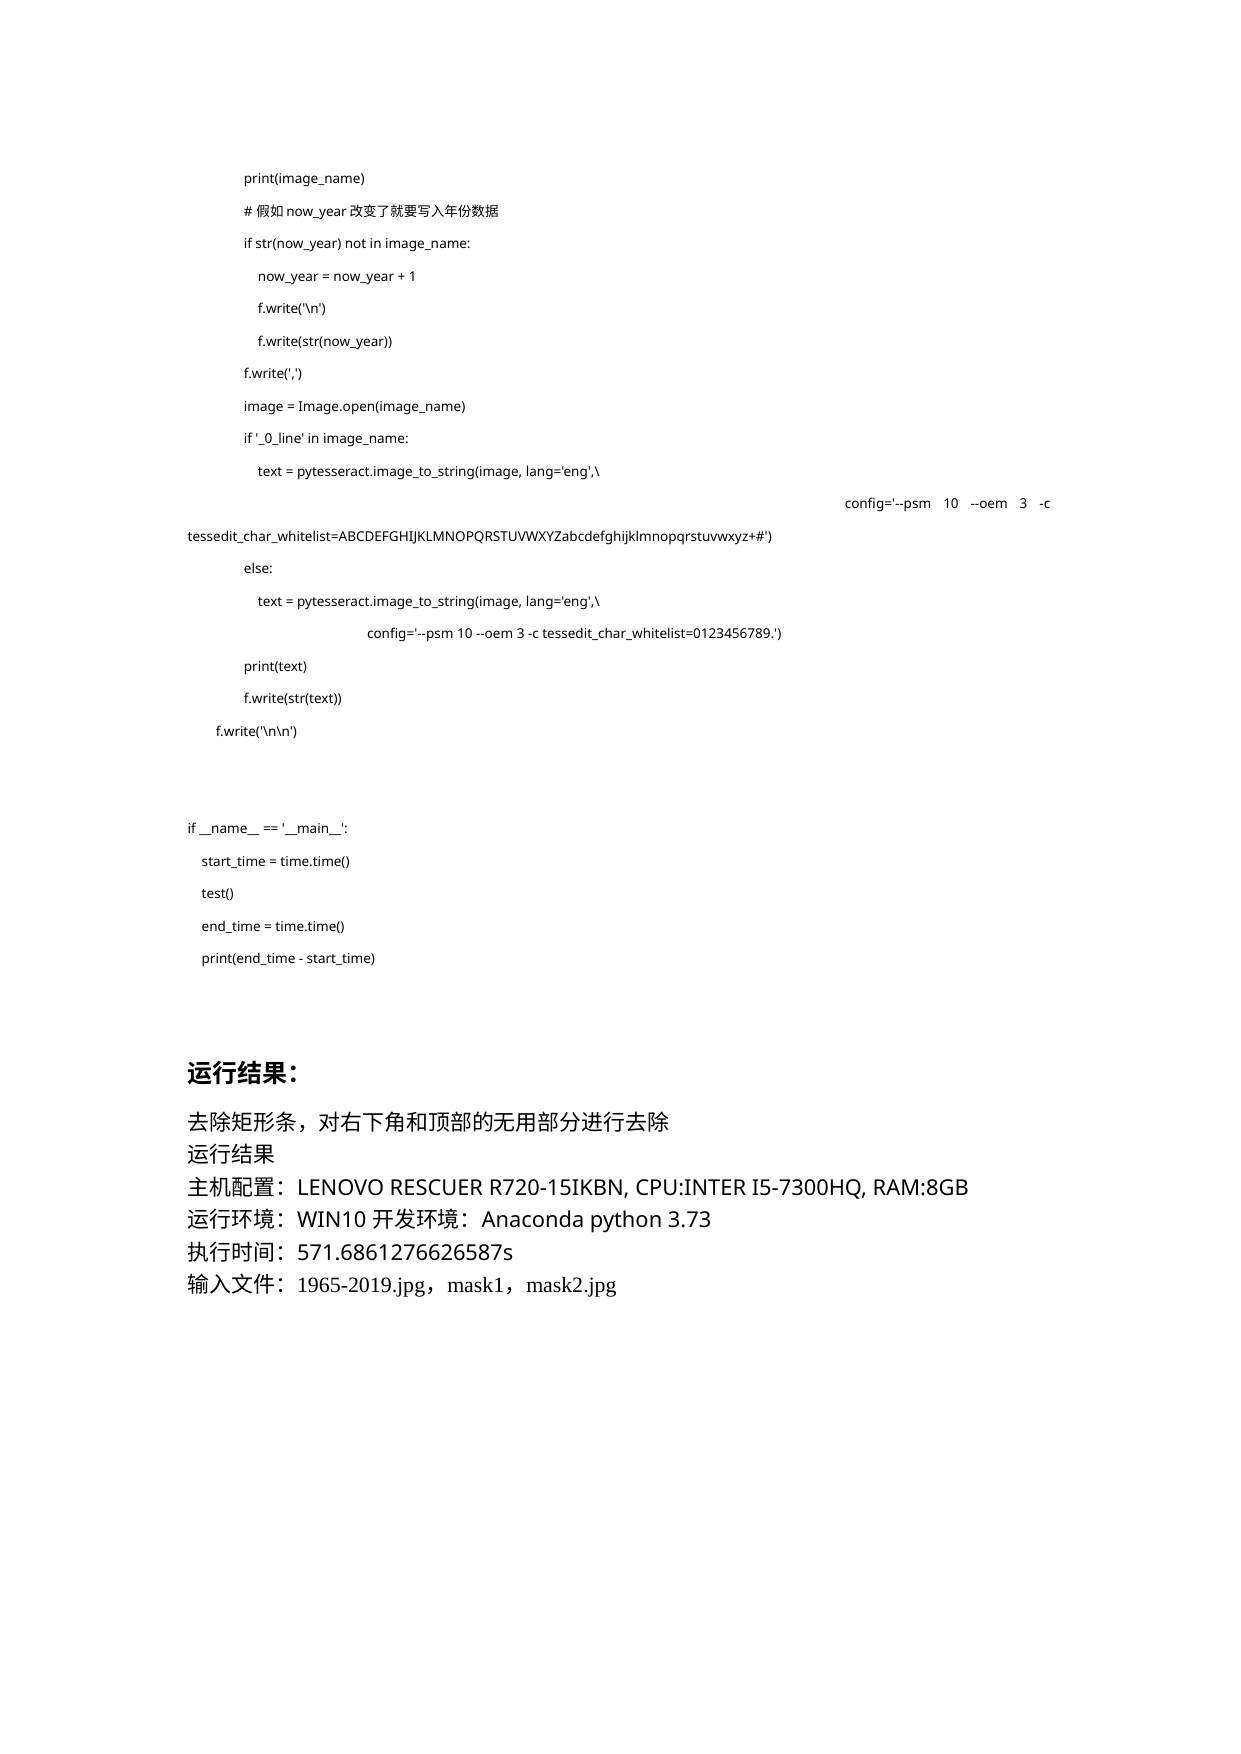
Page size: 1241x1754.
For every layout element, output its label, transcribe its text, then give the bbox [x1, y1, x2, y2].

text 执行时间：571.6861276626587s [187, 1234, 1053, 1267]
list f.write('\n\n') [187, 714, 1053, 747]
list f.write(str(text)) [187, 682, 1053, 714]
list f.write('\n') [187, 292, 1053, 324]
list print(end_time - start_time) [187, 942, 1053, 974]
list text = pytesseract.image_to_string(image, lang='eng',\ [187, 454, 1053, 487]
list print(text) [187, 649, 1053, 682]
list if str(now_year) not in image_name: [187, 227, 1053, 259]
list now_year = now_year + 1 [187, 259, 1053, 292]
text 输入文件：1965-2019.jpg，mask1，mask2.jpg [187, 1267, 1053, 1299]
list test() [187, 877, 1053, 909]
list f.write(',') [187, 357, 1053, 389]
text 运行环境：WIN10 开发环境：Anaconda python 3.73 [187, 1202, 1053, 1234]
text 主机配置：LENOVO RESCUER R720-15IKBN, CPU:INTER I5-7300HQ, RAM:8GB [187, 1169, 1053, 1202]
list print(image_name) [187, 162, 1053, 194]
list f.write(str(now_year)) [187, 324, 1053, 357]
text 运行结果 [187, 1137, 1053, 1169]
list text = pytesseract.image_to_string(image, lang='eng',\ [187, 584, 1053, 617]
list config='--psm 10 --oem 3 -c tessedit_char_whitelist=0123456789.') [187, 617, 1053, 649]
list end_time = time.time() [187, 909, 1053, 942]
list image = Image.open(image_name) [187, 389, 1053, 422]
list start_time = time.time() [187, 844, 1053, 877]
list 运行结果： [187, 1039, 1053, 1104]
list config='--psm 10 --oem 3 -c tessedit_char_whitelist=ABCDEFGHIJKLMNOPQRSTUVWXYZabcdefghijklmnopqrstuvwxyz+#') [187, 487, 1053, 552]
list if __name__ == '__main__': [187, 812, 1053, 844]
text 去除矩形条，对右下角和顶部的无用部分进行去除 [187, 1104, 1053, 1137]
list else: [187, 552, 1053, 584]
list # 假如now_year改变了就要写入年份数据 [187, 194, 1053, 227]
list if '_0_line' in image_name: [187, 422, 1053, 454]
